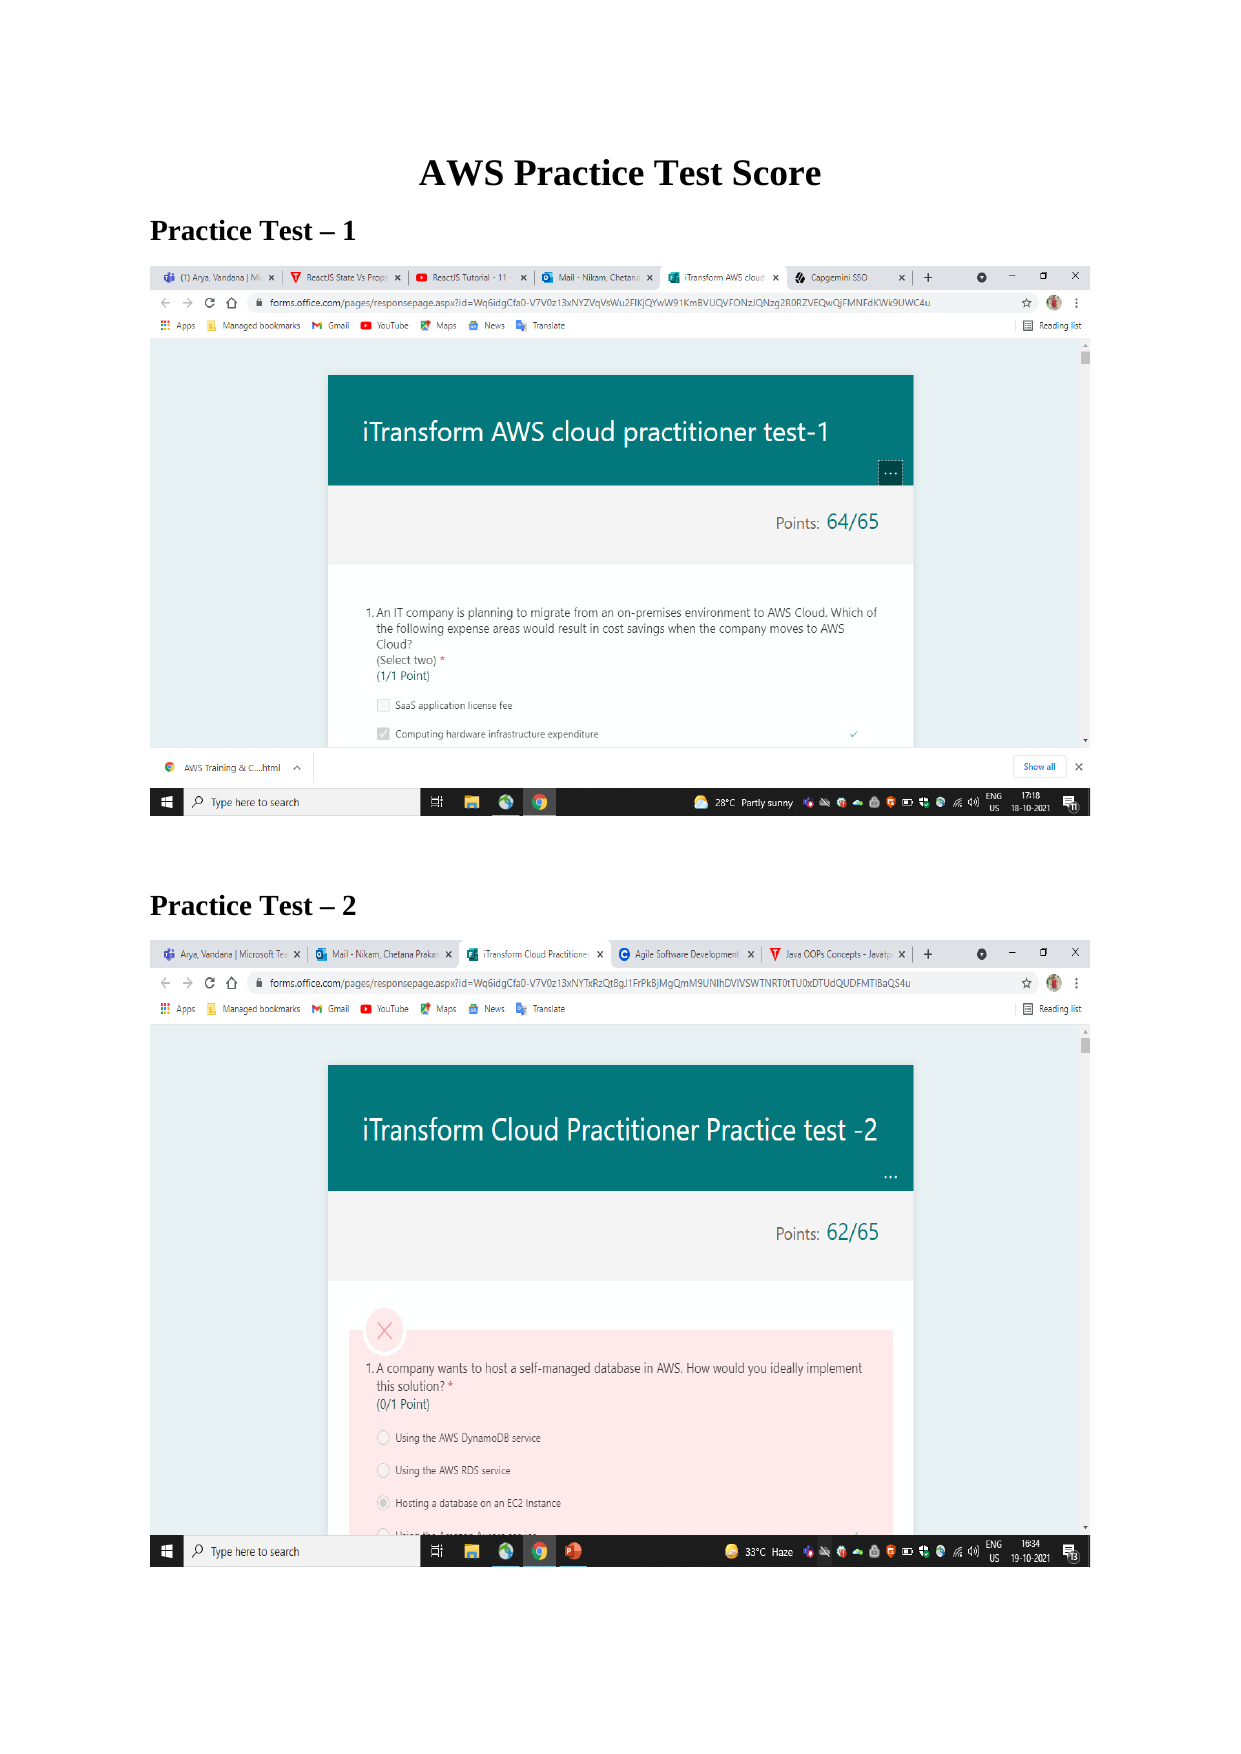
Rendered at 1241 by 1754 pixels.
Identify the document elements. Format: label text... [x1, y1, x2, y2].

picture [150, 940, 1091, 1567]
text Practice Test – 1 [150, 213, 1090, 247]
text AWS Practice Test Score [150, 150, 1090, 193]
picture [150, 266, 1091, 816]
text Practice Test – 2 [150, 888, 1090, 921]
